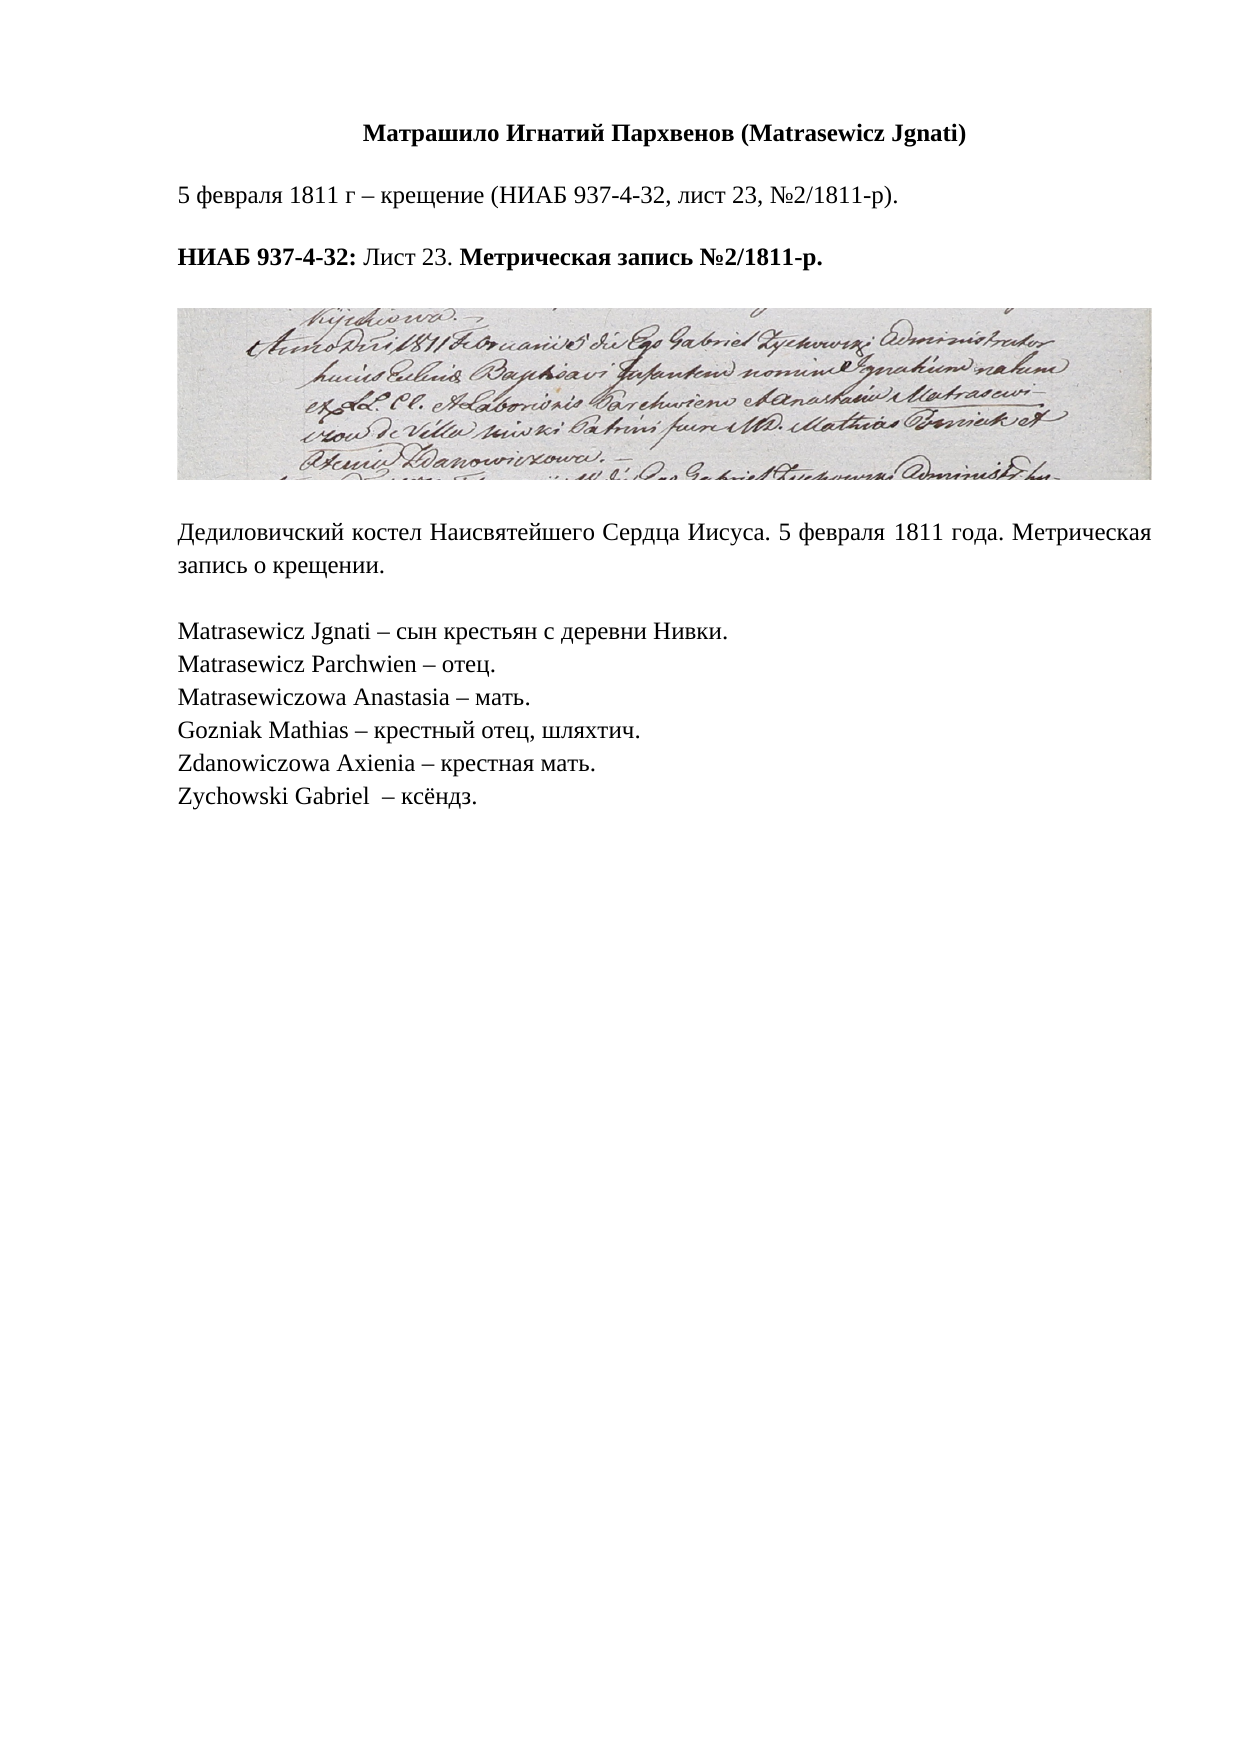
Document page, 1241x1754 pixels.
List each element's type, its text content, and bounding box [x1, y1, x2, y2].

text Matrasewiczowa Anastasia – мать. [177, 682, 1152, 711]
text Zychowski Gabriel – ксёндз. [177, 781, 1152, 810]
picture [177, 308, 1152, 480]
text Matrasewicz Jgnati – сын крестьян с деревни Нивки. [177, 616, 1152, 645]
text НИАБ 937-4-32: Лист 23. Метрическая запись №2/1811-р. [177, 242, 1152, 271]
text 5 февраля 1811 г – крещение (НИАБ 937-4-32, лист 23, №2/1811-р). [177, 180, 1152, 209]
text Матрашило Игнатий Пархвенов (Matrasewicz Jgnati) [177, 118, 1152, 147]
text Дедиловичский костел Наисвятейшего Сердца Иисуса. 5 февраля 1811 года. Метрическая запись о крещении. [177, 517, 1152, 579]
text Gozniak Mathias – крестный отец, шляхтич. [177, 715, 1152, 744]
text Zdanowiczowa Axienia – крестная мать. [177, 748, 1152, 777]
text Matrasewicz Parchwien – отец. [177, 649, 1152, 678]
